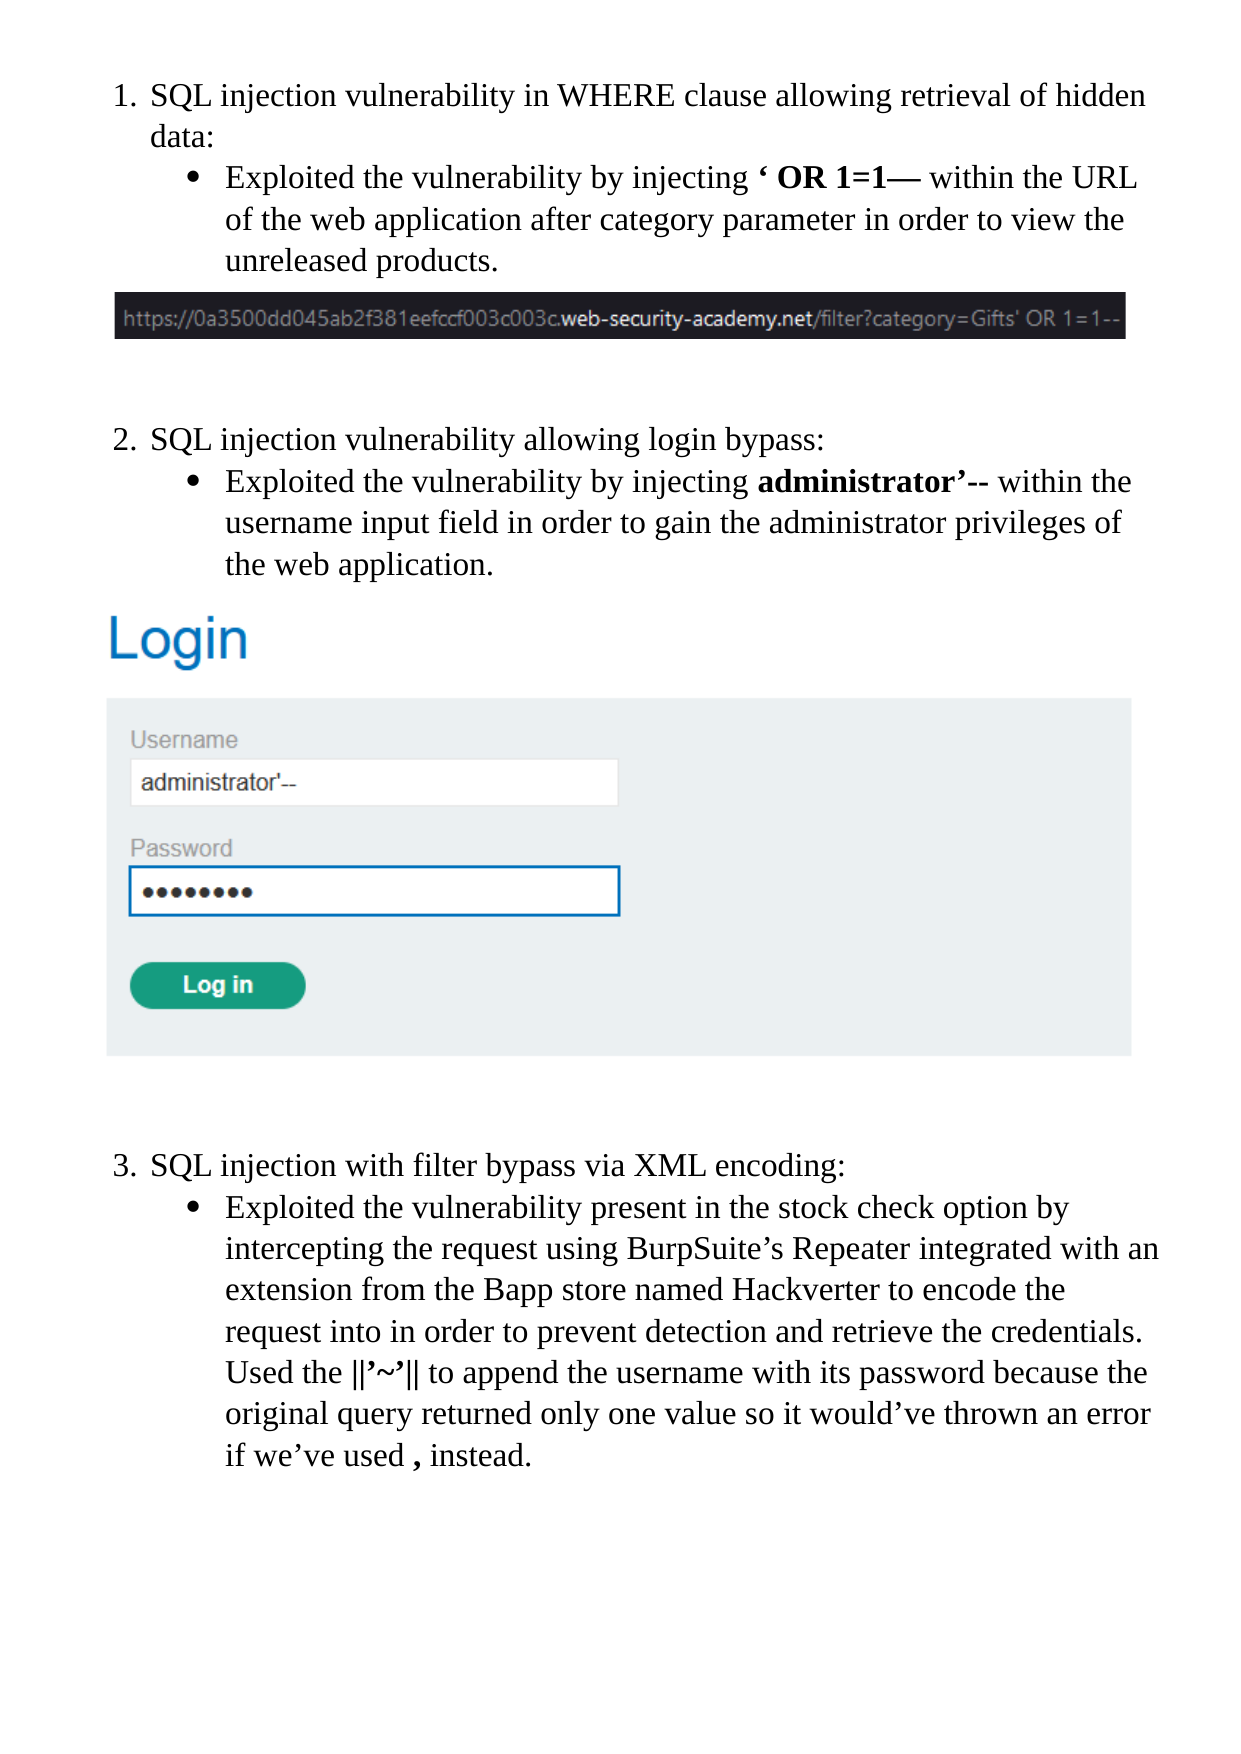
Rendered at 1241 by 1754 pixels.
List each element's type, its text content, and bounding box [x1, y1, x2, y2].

picture [114, 292, 1126, 339]
list Exploited the vulnerability present in the stock check option by intercepting the request using BurpSuite’s Repeater integrated with an extension from the Bapp store named Hackverter to encode the request into in order to prevent detection and retrieve the credentials. Used the ||’~’|| to append the username with its password because the original query returned only one value so it would’ve thrown an error if we’ve used , instead. [187, 1187, 1165, 1473]
list SQL injection vulnerability allowing login bypass: [112, 420, 1165, 458]
list SQL injection vulnerability in WHERE clause allowing retrieval of hidden data: [112, 75, 1165, 155]
list Exploited the vulnerability by injecting ‘ OR 1=1— within the URL of the web application after category parameter in order to view the unreleased products. [187, 158, 1165, 279]
picture [101, 603, 1139, 1065]
list Exploited the vulnerability by injecting administrator’-- within the username input field in order to gain the administrator privileges of the web application. [187, 461, 1165, 582]
list SQL injection with filter bypass via XML encoding: [112, 1146, 1165, 1184]
